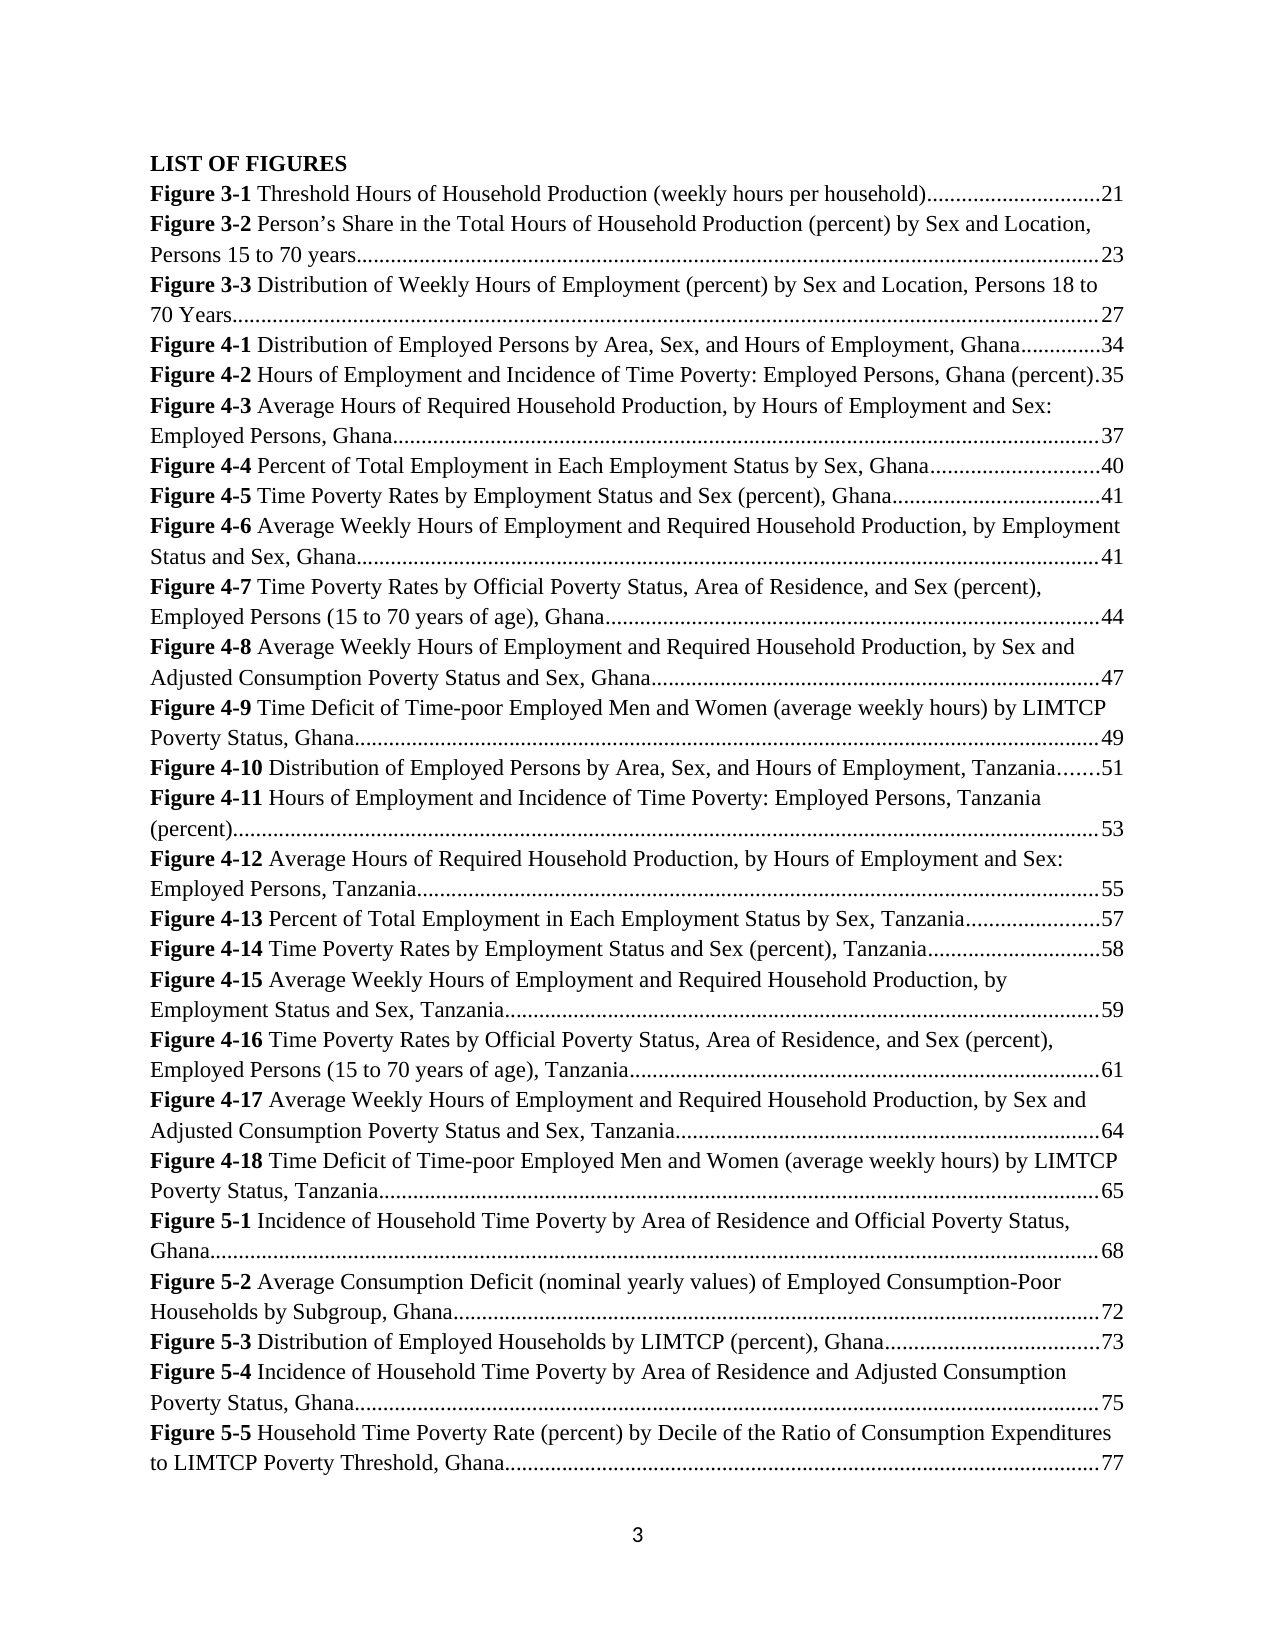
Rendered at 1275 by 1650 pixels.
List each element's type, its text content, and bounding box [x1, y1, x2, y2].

text Figure 4-15 Average Weekly Hours of Employment and Required Household Production, by Employment Status and Sex, Tanzania 59 [150, 966, 1125, 1022]
text Figure 4-10 Distribution of Employed Persons by Area, Sex, and Hours of Employment, Tanzania 51 [150, 754, 1125, 781]
text Figure 5-2 Average Consumption Deficit (nominal yearly values) of Employed Consumption-Poor Households by Subgroup, Ghana 72 [150, 1268, 1125, 1324]
text Figure 5-3 Distribution of Employed Households by LIMTCP (percent), Ghana 73 [150, 1328, 1125, 1354]
text Figure 4-5 Time Poverty Rates by Employment Status and Sex (percent), Ghana 41 [150, 482, 1125, 509]
text Figure 3-3 Distribution of Weekly Hours of Employment (percent) by Sex and Location, Persons 18 to 70 Years 27 [150, 271, 1125, 327]
text Figure 4-14 Time Poverty Rates by Employment Status and Sex (percent), Tanzania 58 [150, 935, 1125, 962]
text Figure 4-16 Time Poverty Rates by Official Poverty Status, Area of Residence, and Sex (percent), Employed Persons (15 to 70 years of age), Tanzania 61 [150, 1026, 1125, 1083]
text Figure 4-4 Percent of Total Employment in Each Employment Status by Sex, Ghana 40 [150, 452, 1125, 478]
text Figure 4-3 Average Hours of Required Household Production, by Hours of Employment and Sex: Employed Persons, Ghana 37 [150, 392, 1125, 448]
text Figure 5-5 Household Time Poverty Rate (percent) by Decile of the Ratio of Consumption Expenditures to LIMTCP Poverty Threshold, Ghana 77 [150, 1419, 1125, 1475]
text Figure 3-2 Person’s Share in the Total Hours of Household Production (percent) by Sex and Location, Persons 15 to 70 years 23 [150, 210, 1125, 267]
text Figure 4-11 Hours of Employment and Incidence of Time Poverty: Employed Persons, Tanzania (percent) 53 [150, 784, 1125, 841]
text Figure 4-7 Time Poverty Rates by Official Poverty Status, Area of Residence, and Sex (percent), Employed Persons (15 to 70 years of age), Ghana 44 [150, 573, 1125, 629]
text Figure 4-8 Average Weekly Hours of Employment and Required Household Production, by Sex and Adjusted Consumption Poverty Status and Sex, Ghana 47 [150, 633, 1125, 690]
text Figure 4-1 Distribution of Employed Persons by Area, Sex, and Hours of Employment, Ghana 34 [150, 331, 1125, 358]
text Figure 3-1 Threshold Hours of Household Production (weekly hours per household) 21 [150, 180, 1125, 207]
text Figure 4-12 Average Hours of Required Household Production, by Hours of Employment and Sex: Employed Persons, Tanzania 55 [150, 845, 1125, 901]
text Figure 4-17 Average Weekly Hours of Employment and Required Household Production, by Sex and Adjusted Consumption Poverty Status and Sex, Tanzania 64 [150, 1086, 1125, 1143]
text Figure 5-4 Incidence of Household Time Poverty by Area of Residence and Adjusted Consumption Poverty Status, Ghana 75 [150, 1358, 1125, 1415]
text Figure 4-6 Average Weekly Hours of Employment and Required Household Production, by Employment Status and Sex, Ghana 41 [150, 512, 1125, 569]
text Figure 4-18 Time Deficit of Time-poor Employed Men and Women (average weekly hours) by LIMTCP Poverty Status, Tanzania 65 [150, 1147, 1125, 1203]
text Figure 4-9 Time Deficit of Time-poor Employed Men and Women (average weekly hours) by LIMTCP Poverty Status, Ghana 49 [150, 694, 1125, 750]
text LIST OF FIGURES [150, 150, 1125, 176]
text Figure 5-1 Incidence of Household Time Poverty by Area of Residence and Official Poverty Status, Ghana 68 [150, 1207, 1125, 1264]
text Figure 4-13 Percent of Total Employment in Each Employment Status by Sex, Tanzania 57 [150, 905, 1125, 932]
text Figure 4-2 Hours of Employment and Incidence of Time Poverty: Employed Persons, Ghana (percent) 35 [150, 361, 1125, 388]
